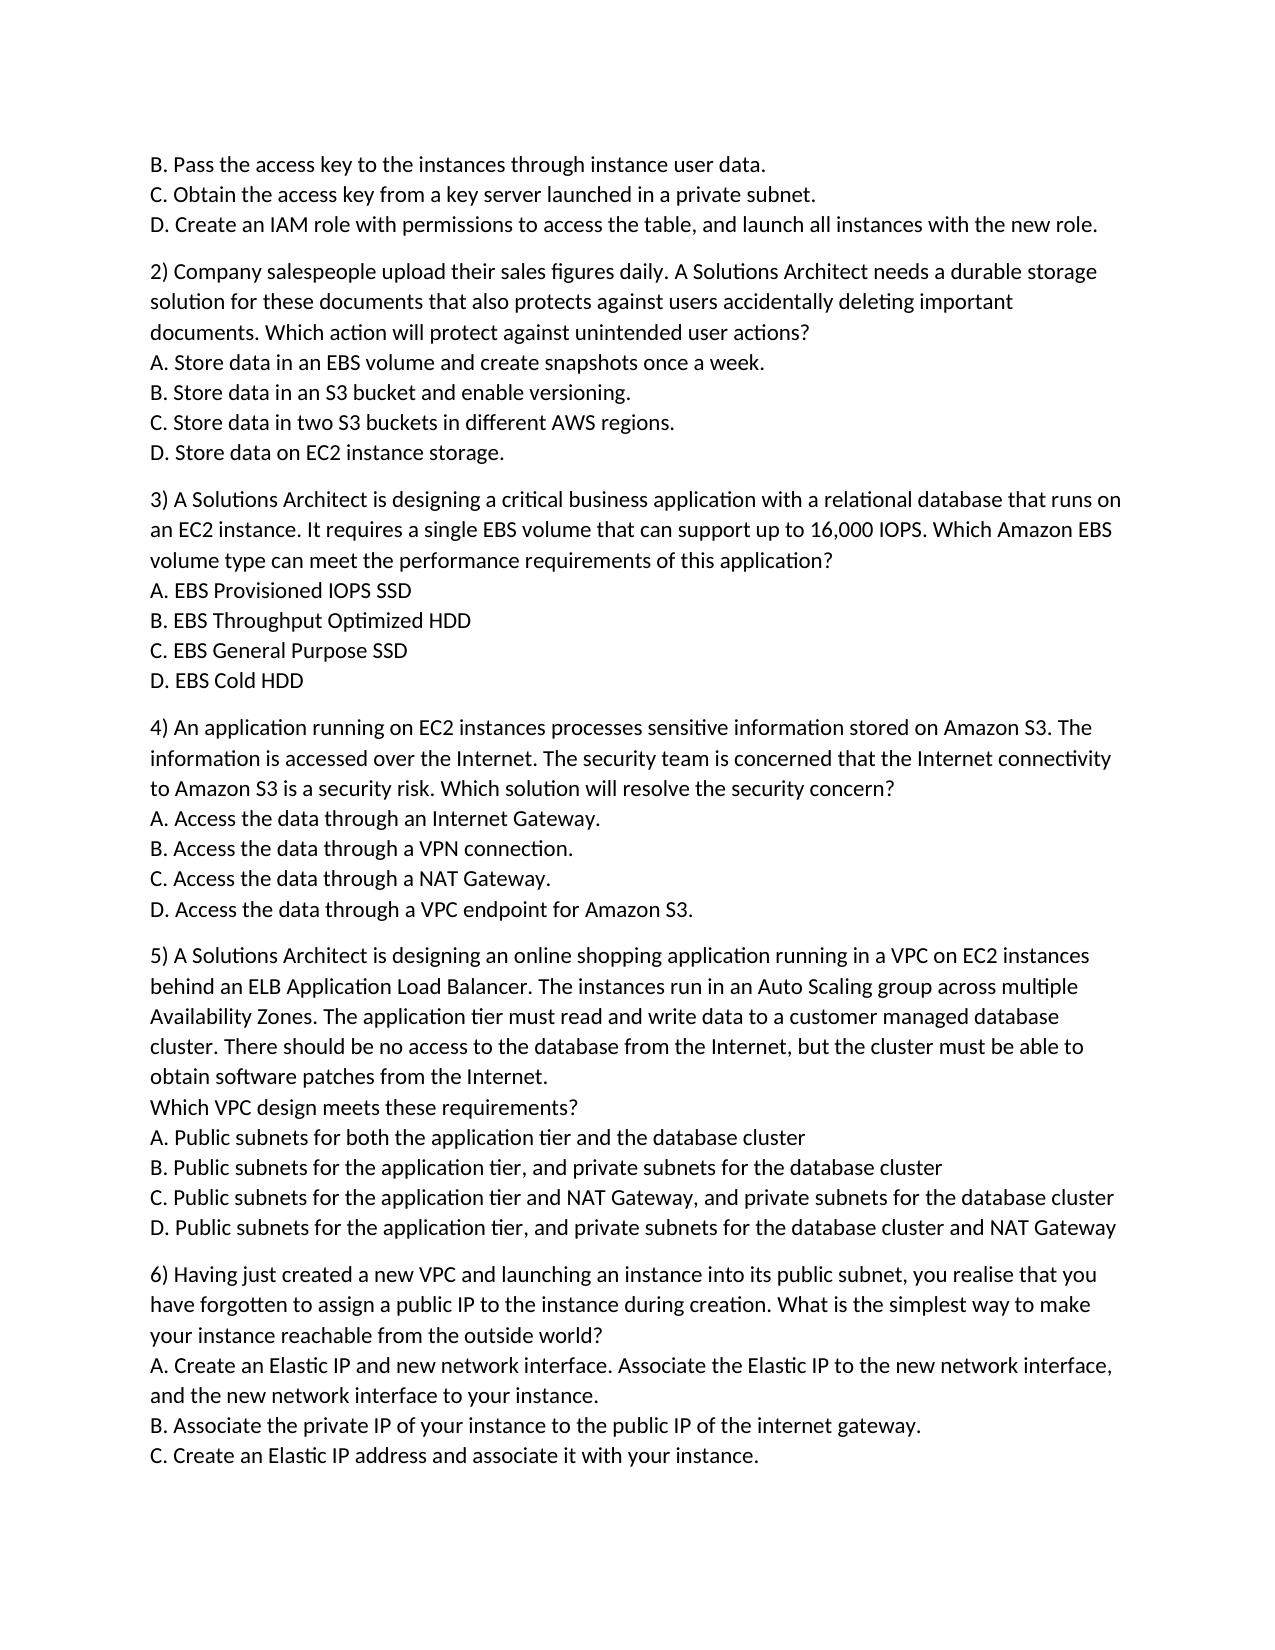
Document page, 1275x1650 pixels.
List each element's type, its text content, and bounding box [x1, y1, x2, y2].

text 2) Company salespeople upload their sales figures daily. A Solutions Architect needs a durable storage solution for these documents that also protects against users accidentally deleting important documents. Which action will protect against unintended user actions? A. Store data in an EBS volume and create snapshots once a week. B. Store data in an S3 bucket and enable versioning. C. Store data in two S3 buckets in different AWS regions. D. Store data on EC2 instance storage. [150, 257, 1125, 467]
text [150, 1260, 1125, 1470]
text 5) A Solutions Architect is designing an online shopping application running in a VPC on EC2 instances behind an ELB Application Load Balancer. The instances run in an Auto Scaling group across multiple Availability Zones. The application tier must read and write data to a customer managed database cluster. There should be no access to the database from the Internet, but the cluster must be able to obtain software patches from the Internet. Which VPC design meets these requirements? A. Public subnets for both the application tier and the database cluster B. Public subnets for the application tier, and private subnets for the database cluster C. Public subnets for the application tier and NAT Gateway, and private subnets for the database cluster D. Public subnets for the application tier, and private subnets for the database cluster and NAT Gateway [150, 942, 1125, 1242]
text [150, 150, 1125, 238]
text 3) A Solutions Architect is designing a critical business application with a relational database that runs on an EC2 instance. It requires a single EBS volume that can support up to 16,000 IOPS. Which Amazon EBS volume type can meet the performance requirements of this application? A. EBS Provisioned IOPS SSD B. EBS Throughput Optimized HDD C. EBS General Purpose SSD D. EBS Cold HDD [150, 485, 1125, 695]
text 4) An application running on EC2 instances processes sensitive information stored on Amazon S3. The information is accessed over the Internet. The security team is concerned that the Internet connectivity to Amazon S3 is a security risk. Which solution will resolve the security concern? A. Access the data through an Internet Gateway. B. Access the data through a VPN connection. C. Access the data through a NAT Gateway. D. Access the data through a VPC endpoint for Amazon S3. [150, 713, 1125, 923]
